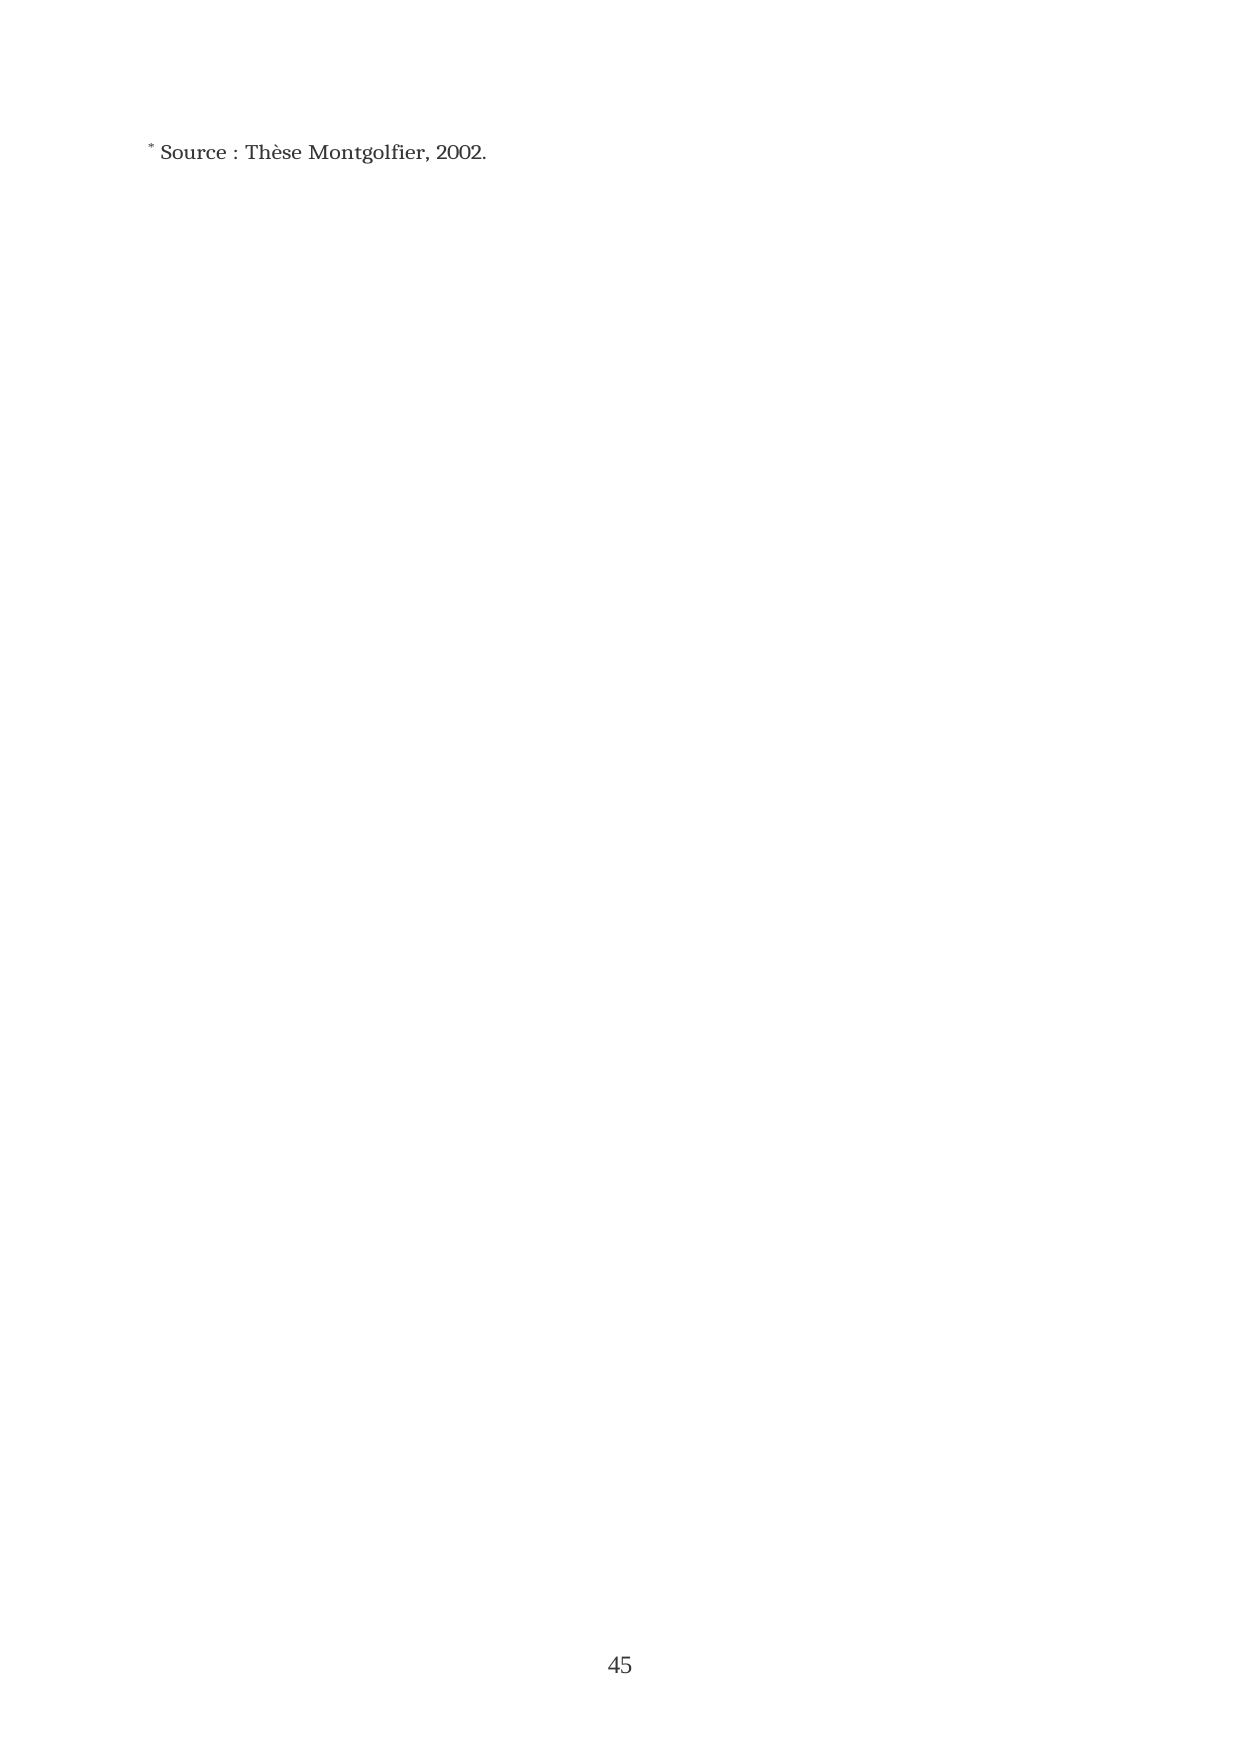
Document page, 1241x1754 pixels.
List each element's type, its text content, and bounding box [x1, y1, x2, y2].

text * Source : Thèse Montgolfier, 2002. [148, 139, 1107, 164]
